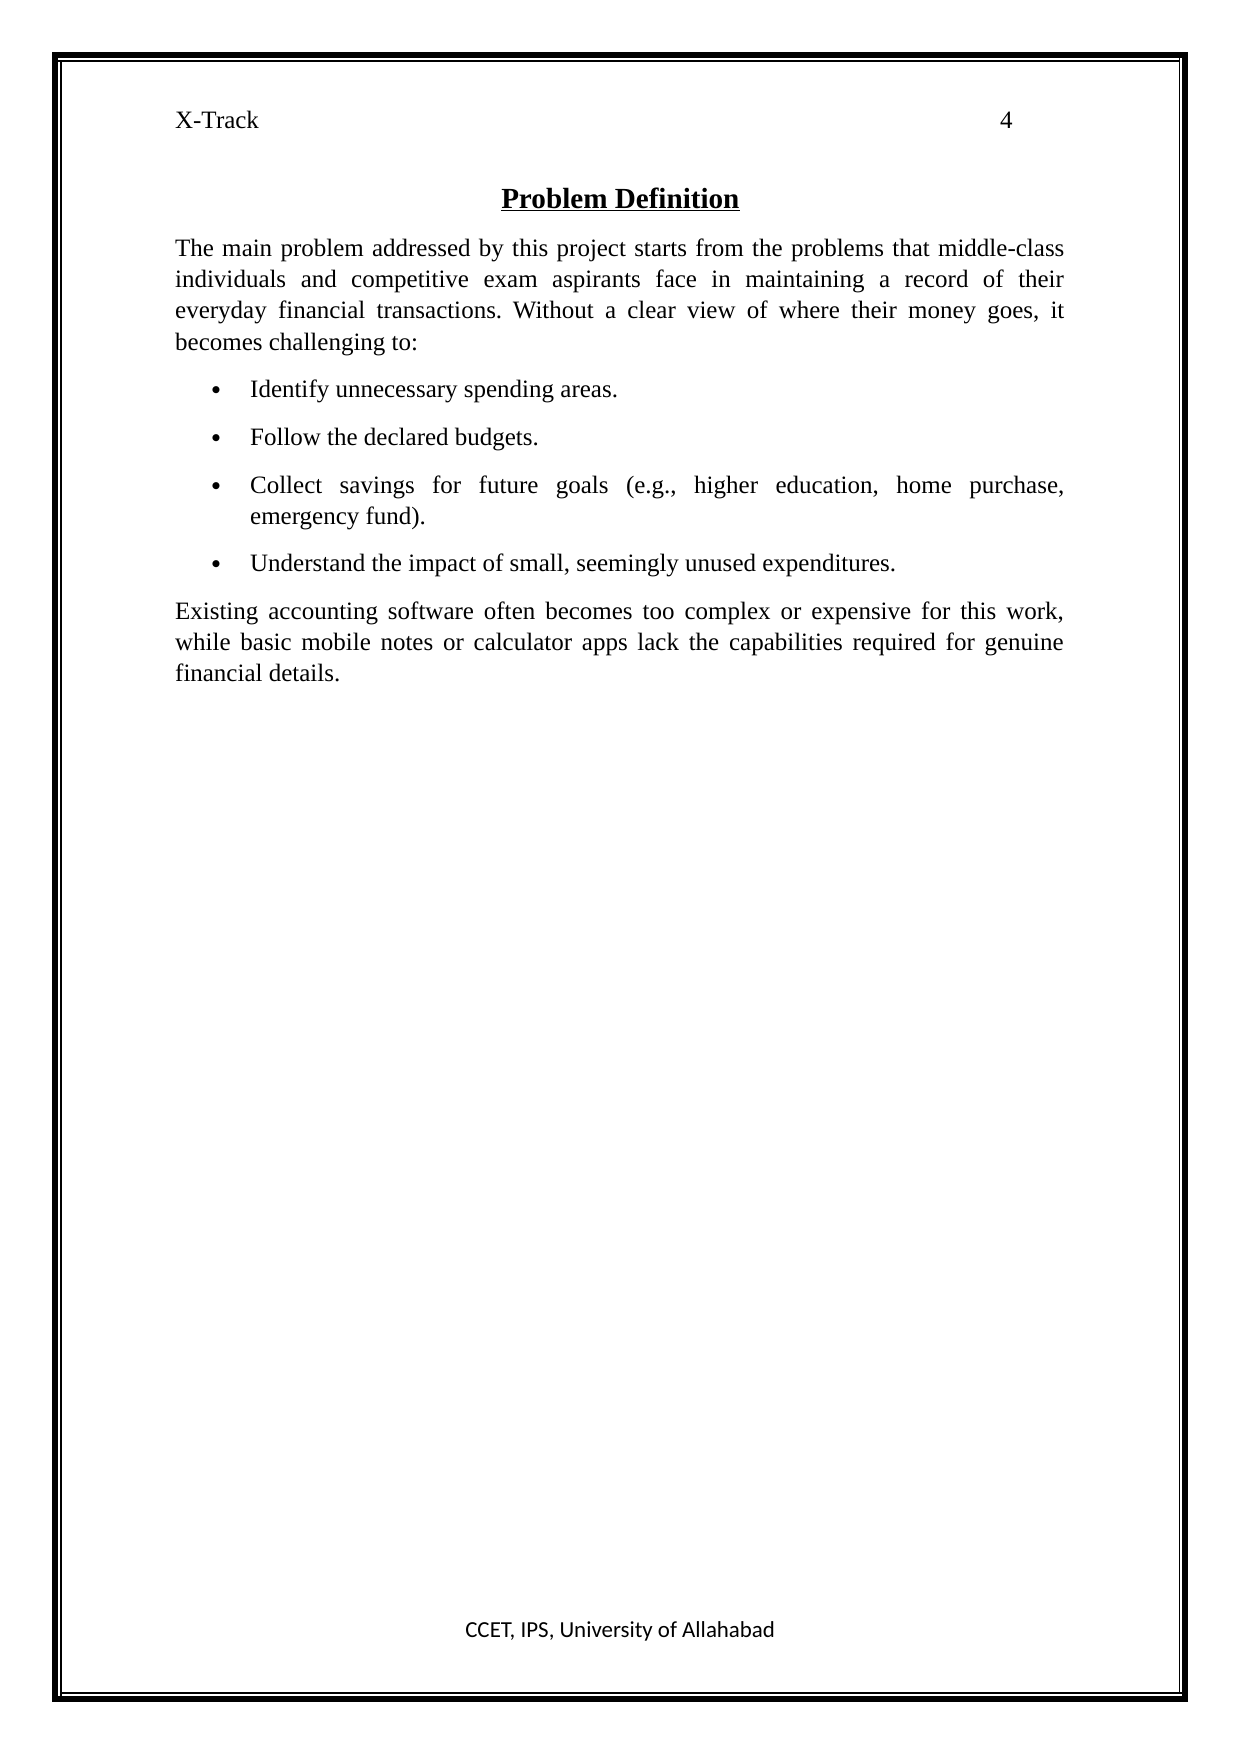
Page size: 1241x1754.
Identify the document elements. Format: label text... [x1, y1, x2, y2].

list Follow the declared budgets. [212, 422, 1065, 451]
list Identify unnecessary spending areas. [212, 374, 1065, 403]
list Understand the impact of small, seemingly unused expenditures. [212, 548, 1065, 577]
text The main problem addressed by this project starts from the problems that middle-class individuals and competitive exam aspirants face in maintaining a record of their everyday financial transactions. Without a clear view of where their money goes, it becomes challenging to: [175, 233, 1065, 355]
text Problem Definition [175, 181, 1065, 214]
list Collect savings for future goals (e.g., higher education, home purchase, emergency fund). [212, 470, 1065, 529]
text Existing accounting software often becomes too complex or expensive for this work, while basic mobile notes or calculator apps lack the capabilities required for genuine financial details. [175, 596, 1065, 687]
